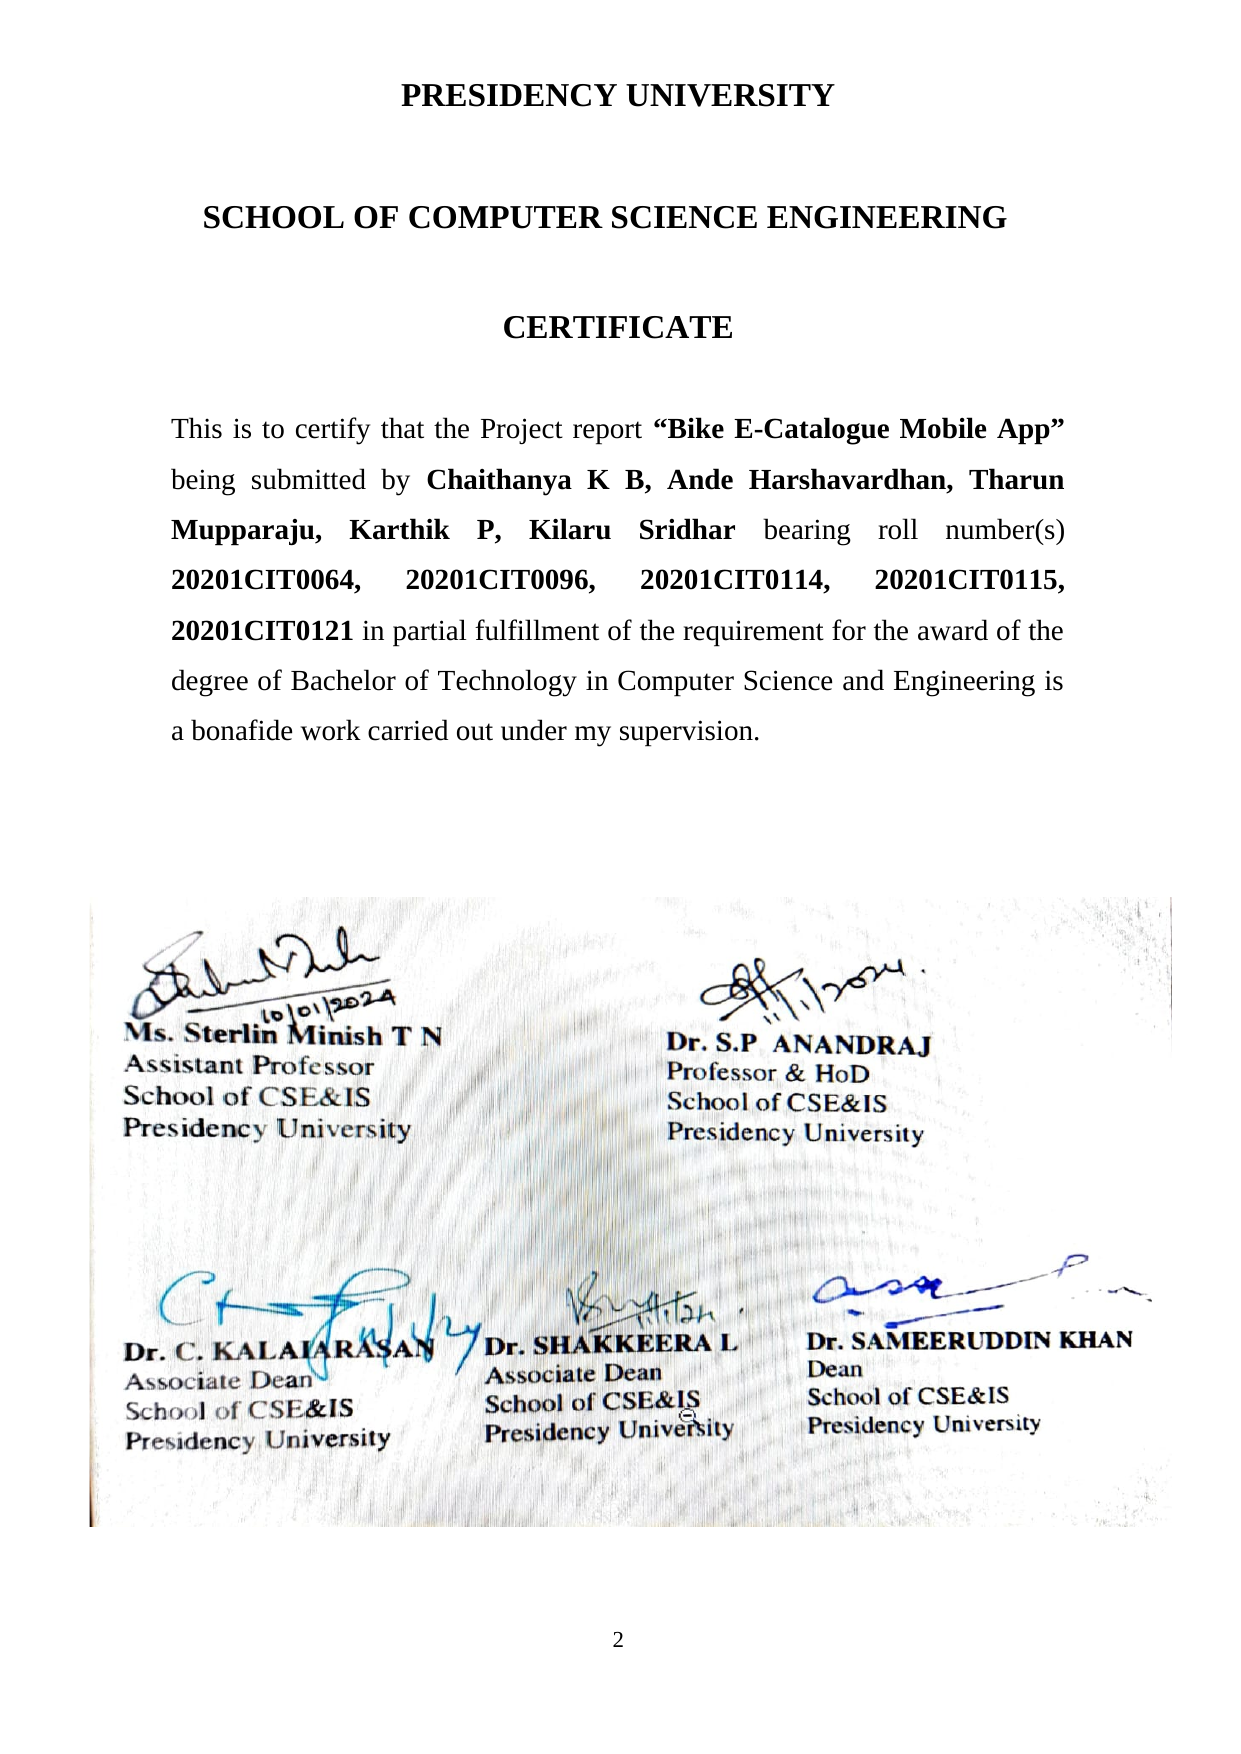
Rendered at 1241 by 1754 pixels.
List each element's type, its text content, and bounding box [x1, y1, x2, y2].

text CERTIFICATE [171, 307, 1065, 346]
text This is to certify that the Project report “Bike E-Catalogue Mobile App” being submitted by Chaithanya K B, Ande Harshavardhan, Tharun Mupparaju, Karthik P, Kilaru Sridhar bearing roll number(s) 20201CIT0064, 20201CIT0096, 20201CIT0114, 20201CIT0115, 20201CIT0121 in partial fulfillment of the requirement for the award of the degree of Bachelor of Technology in Computer Science and Engineering is a bonafide work carried out under my supervision. [171, 412, 1065, 747]
picture [89, 897, 1172, 1527]
subtitle PRESIDENCY UNIVERSITY [171, 75, 1065, 113]
text SCHOOL OF COMPUTER SCIENCE ENGINEERING [171, 197, 1039, 236]
